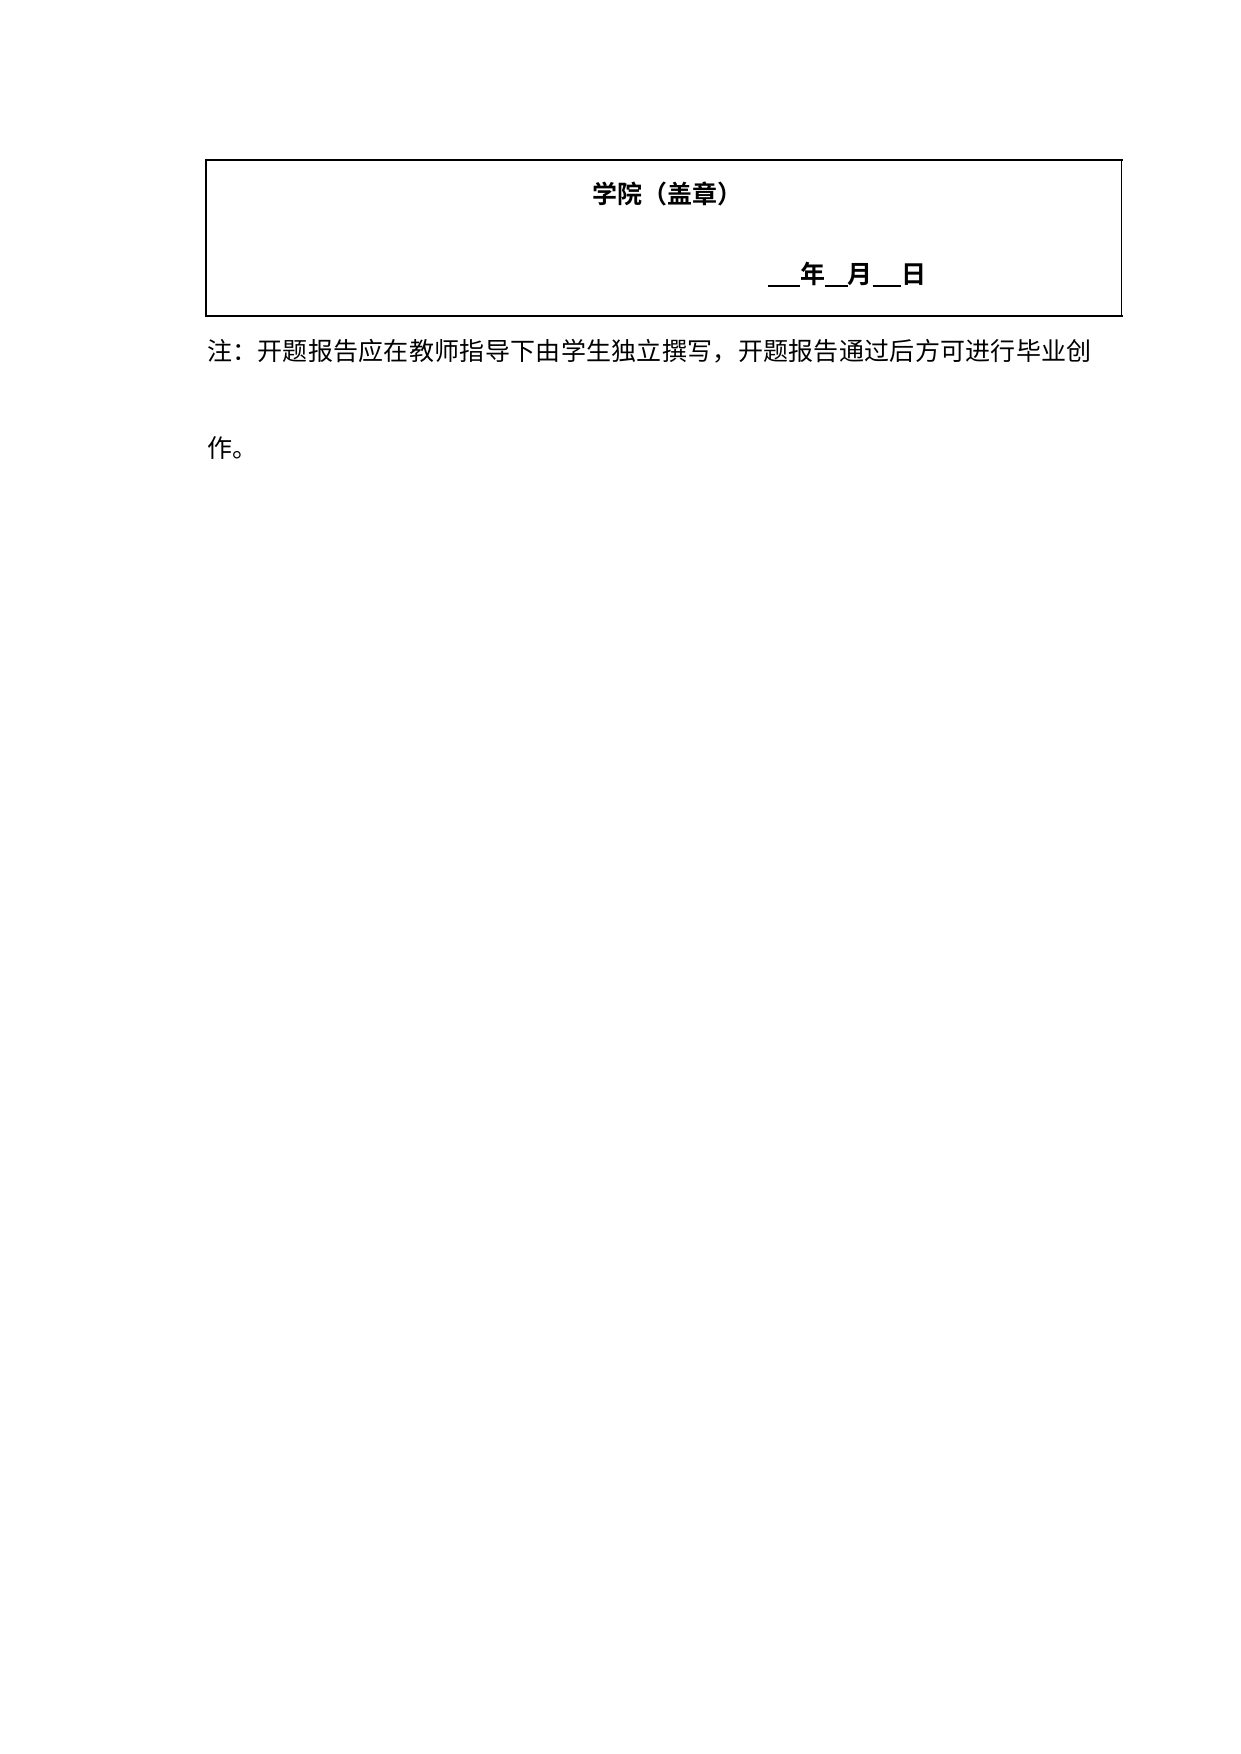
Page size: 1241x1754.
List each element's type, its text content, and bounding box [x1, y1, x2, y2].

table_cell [207, 161, 1121, 315]
text 注：开题报告应在教师指导下由学生独立撰写，开题报告通过后方可进行毕业创作。 [207, 317, 1092, 479]
